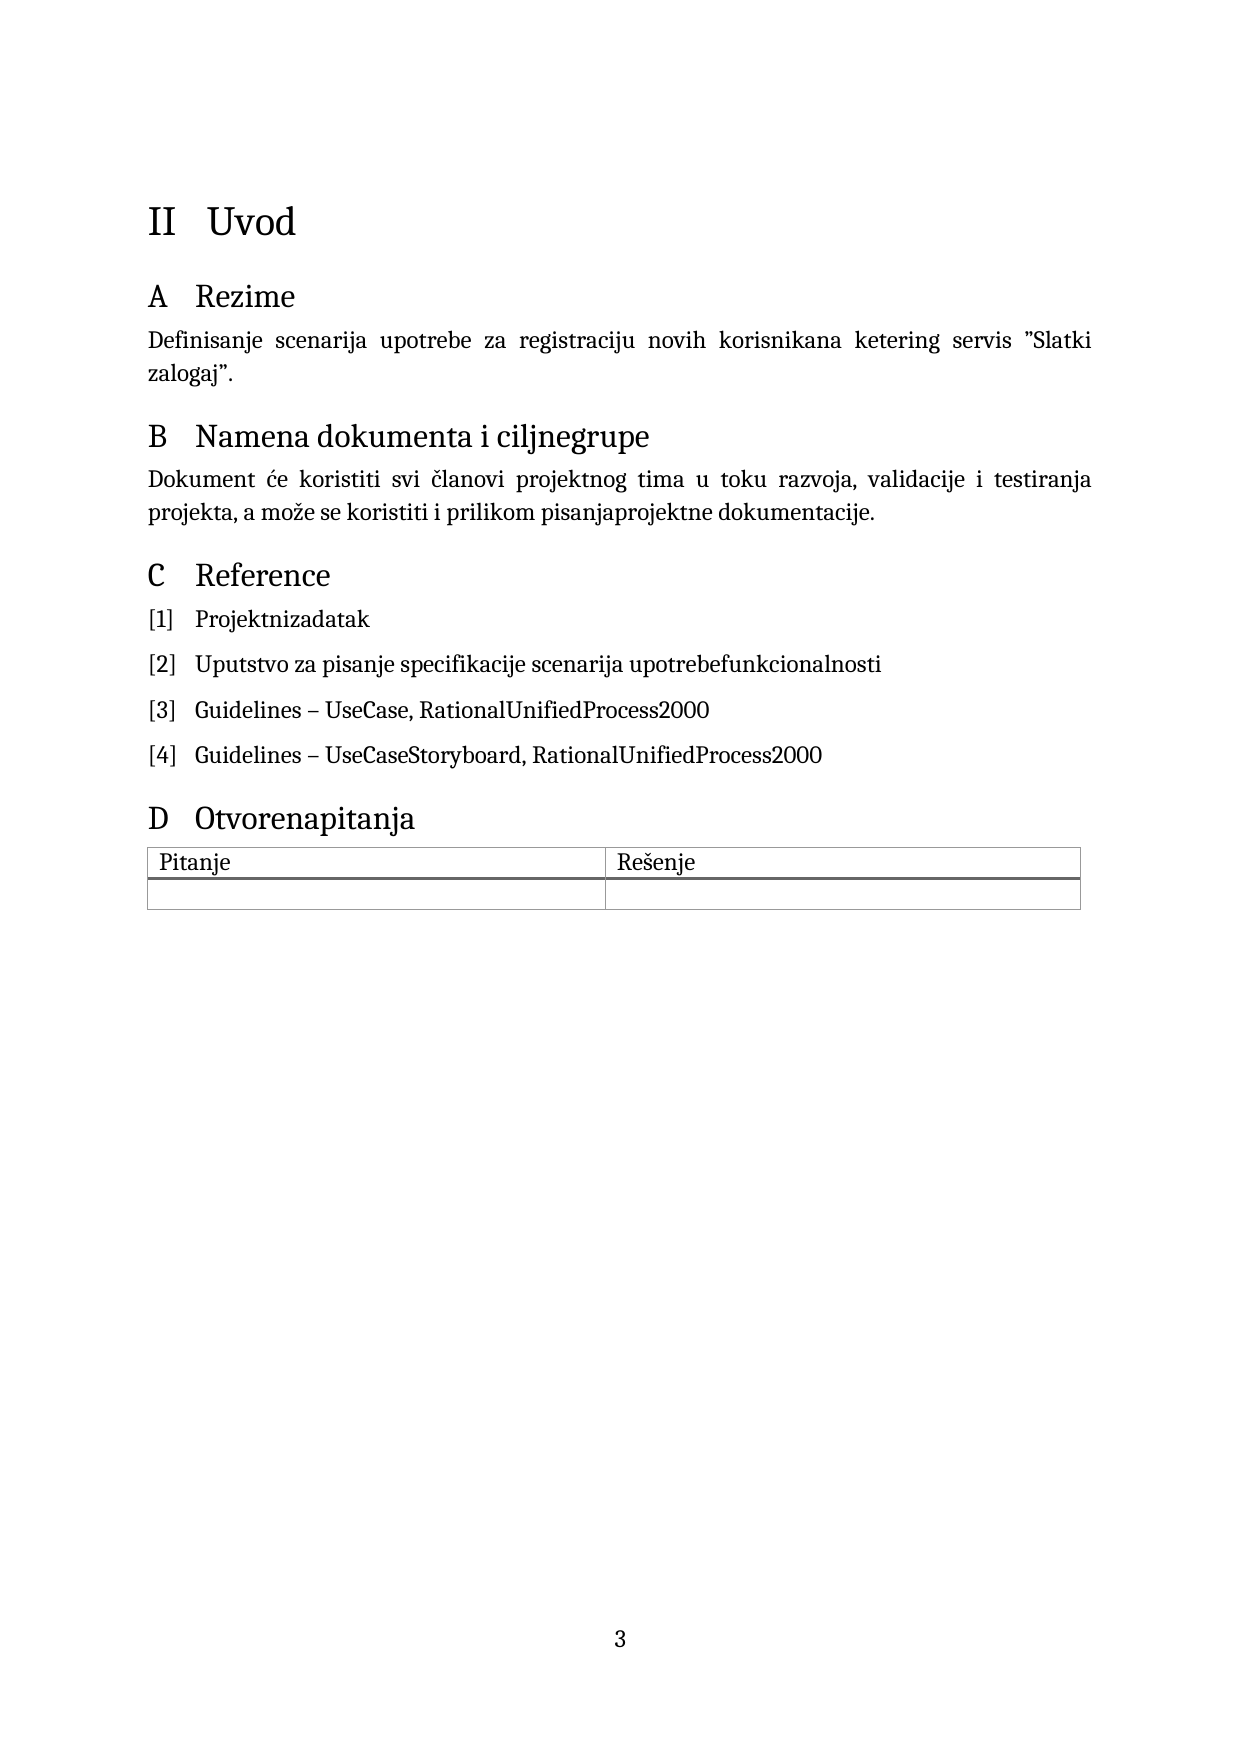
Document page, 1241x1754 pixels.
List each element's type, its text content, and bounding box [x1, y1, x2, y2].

text Projektnizadatak [148, 604, 1093, 633]
table_cell [606, 880, 1080, 909]
text Dokument će koristiti svi članovi projektnog tima u toku razvoja, validacije i testiranja projekta, a može se koristiti i prilikom pisanjaprojektne dokumentacije. [148, 465, 1093, 527]
text Guidelines – UseCaseStoryboard, RationalUnifiedProcess2000 [148, 741, 1093, 770]
table_header Pitanje [148, 848, 605, 877]
table_cell [148, 880, 605, 909]
subtitle Otvorenapitanja [148, 799, 1093, 837]
table_header Rešenje [606, 848, 1080, 877]
subtitle Uvod [148, 198, 1093, 246]
subtitle Reference [148, 556, 1093, 594]
text Uputstvo za pisanje specifikacije scenarija upotrebefunkcionalnosti [148, 650, 1093, 679]
text Definisanje scenarija upotrebe za registraciju novih korisnikana ketering servis ”Slatki zalogaj”. [148, 326, 1093, 388]
subtitle Rezime [148, 278, 1093, 316]
text Guidelines – UseCase, RationalUnifiedProcess2000 [148, 696, 1093, 724]
subtitle Namena dokumenta i ciljnegrupe [148, 417, 1093, 455]
